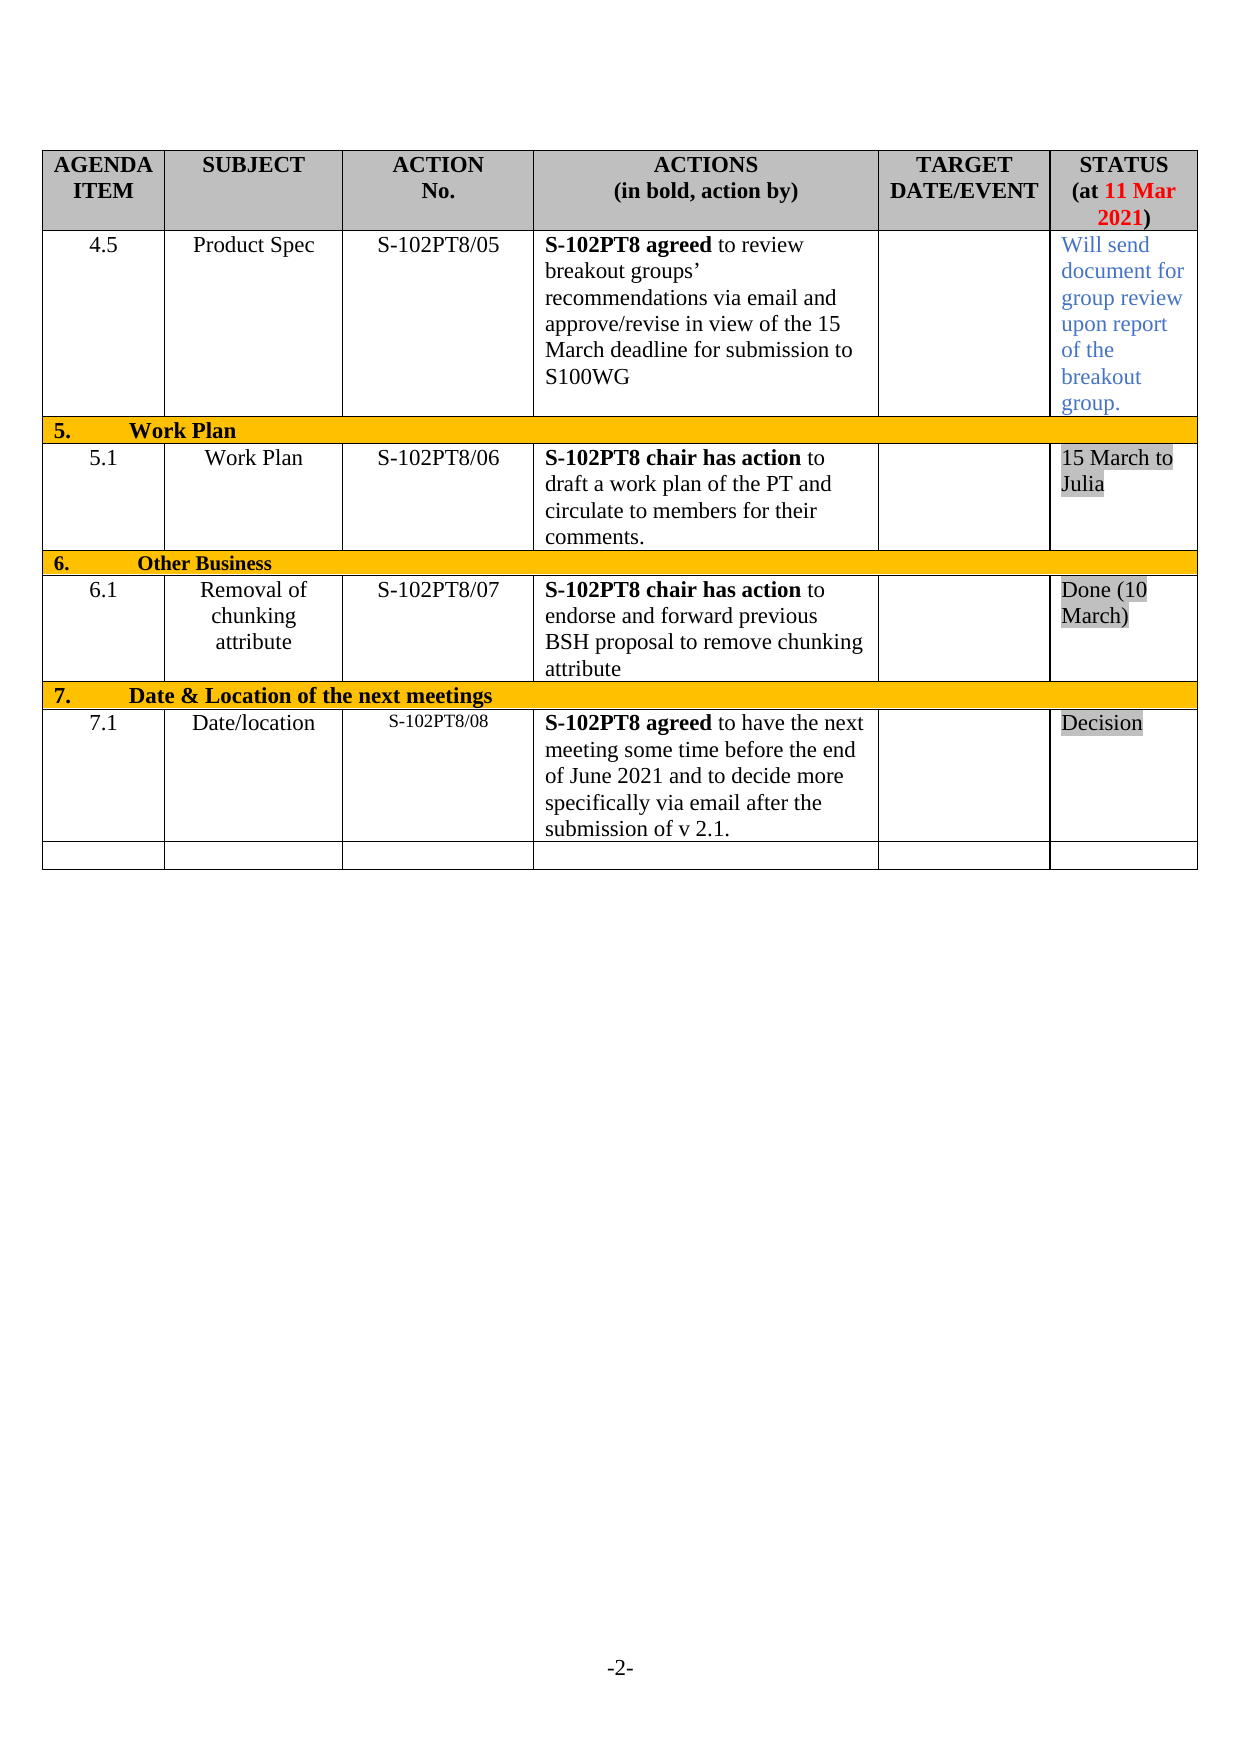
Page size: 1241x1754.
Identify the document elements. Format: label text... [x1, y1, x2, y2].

table_cell [534, 842, 878, 869]
table_cell Date/location [165, 710, 342, 841]
table_cell [879, 576, 1049, 681]
table_cell 15 March to Julia [1051, 444, 1197, 549]
table_cell S-102PT8/08 [343, 710, 533, 841]
table_cell 7.1 [43, 710, 164, 841]
table_cell S-102PT8/06 [343, 444, 533, 549]
table_cell S-102PT8/07 [343, 576, 533, 681]
table_cell 4.5 [43, 231, 164, 416]
table_cell S-102PT8 agreed to have the next meeting some time before the end of June 2021 and to decide more specifically via email after the submission of v 2.1. [534, 710, 878, 841]
table_cell Product Spec [165, 231, 342, 416]
table_cell 6. Other Business [43, 551, 1197, 574]
table_cell [43, 842, 164, 869]
table_header SUBJECT [165, 151, 342, 230]
table_cell 6.1 [43, 576, 164, 681]
table_header ACTION No. [343, 151, 533, 230]
table_cell S-102PT8/05 [343, 231, 533, 416]
table_cell 5.1 [43, 444, 164, 549]
table_cell Will send document for group review upon report of the breakout group. [1051, 231, 1197, 416]
table_cell [879, 842, 1049, 869]
table_cell [1051, 842, 1197, 869]
table_cell S-102PT8 chair has action to draft a work plan of the PT and circulate to members for their comments. [534, 444, 878, 549]
table_header TARGET DATE/EVENT [879, 151, 1049, 230]
table_header ACTIONS (in bold, action by) [534, 151, 878, 230]
table_cell [879, 444, 1049, 549]
table_cell S-102PT8 chair has action to endorse and forward previous BSH proposal to remove chunking attribute [534, 576, 878, 681]
table_cell [879, 710, 1049, 841]
table_cell Decision [1051, 710, 1197, 841]
table_cell Work Plan [165, 444, 342, 549]
table_cell 5. Work Plan [43, 417, 1197, 443]
table_header STATUS (at 11 Mar 2021) [1051, 151, 1197, 230]
table_cell Removal of chunking attribute [165, 576, 342, 681]
table_cell S-102PT8 agreed to review breakout groups’ recommendations via email and approve/revise in view of the 15 March deadline for submission to S100WG [534, 231, 878, 416]
table_cell [165, 842, 342, 869]
table_header AGENDA ITEM [43, 151, 164, 230]
table_cell [343, 842, 533, 869]
table_cell [879, 231, 1049, 416]
table_cell 7. Date & Location of the next meetings [43, 682, 1197, 708]
table_cell Done (10 March) [1051, 576, 1197, 681]
